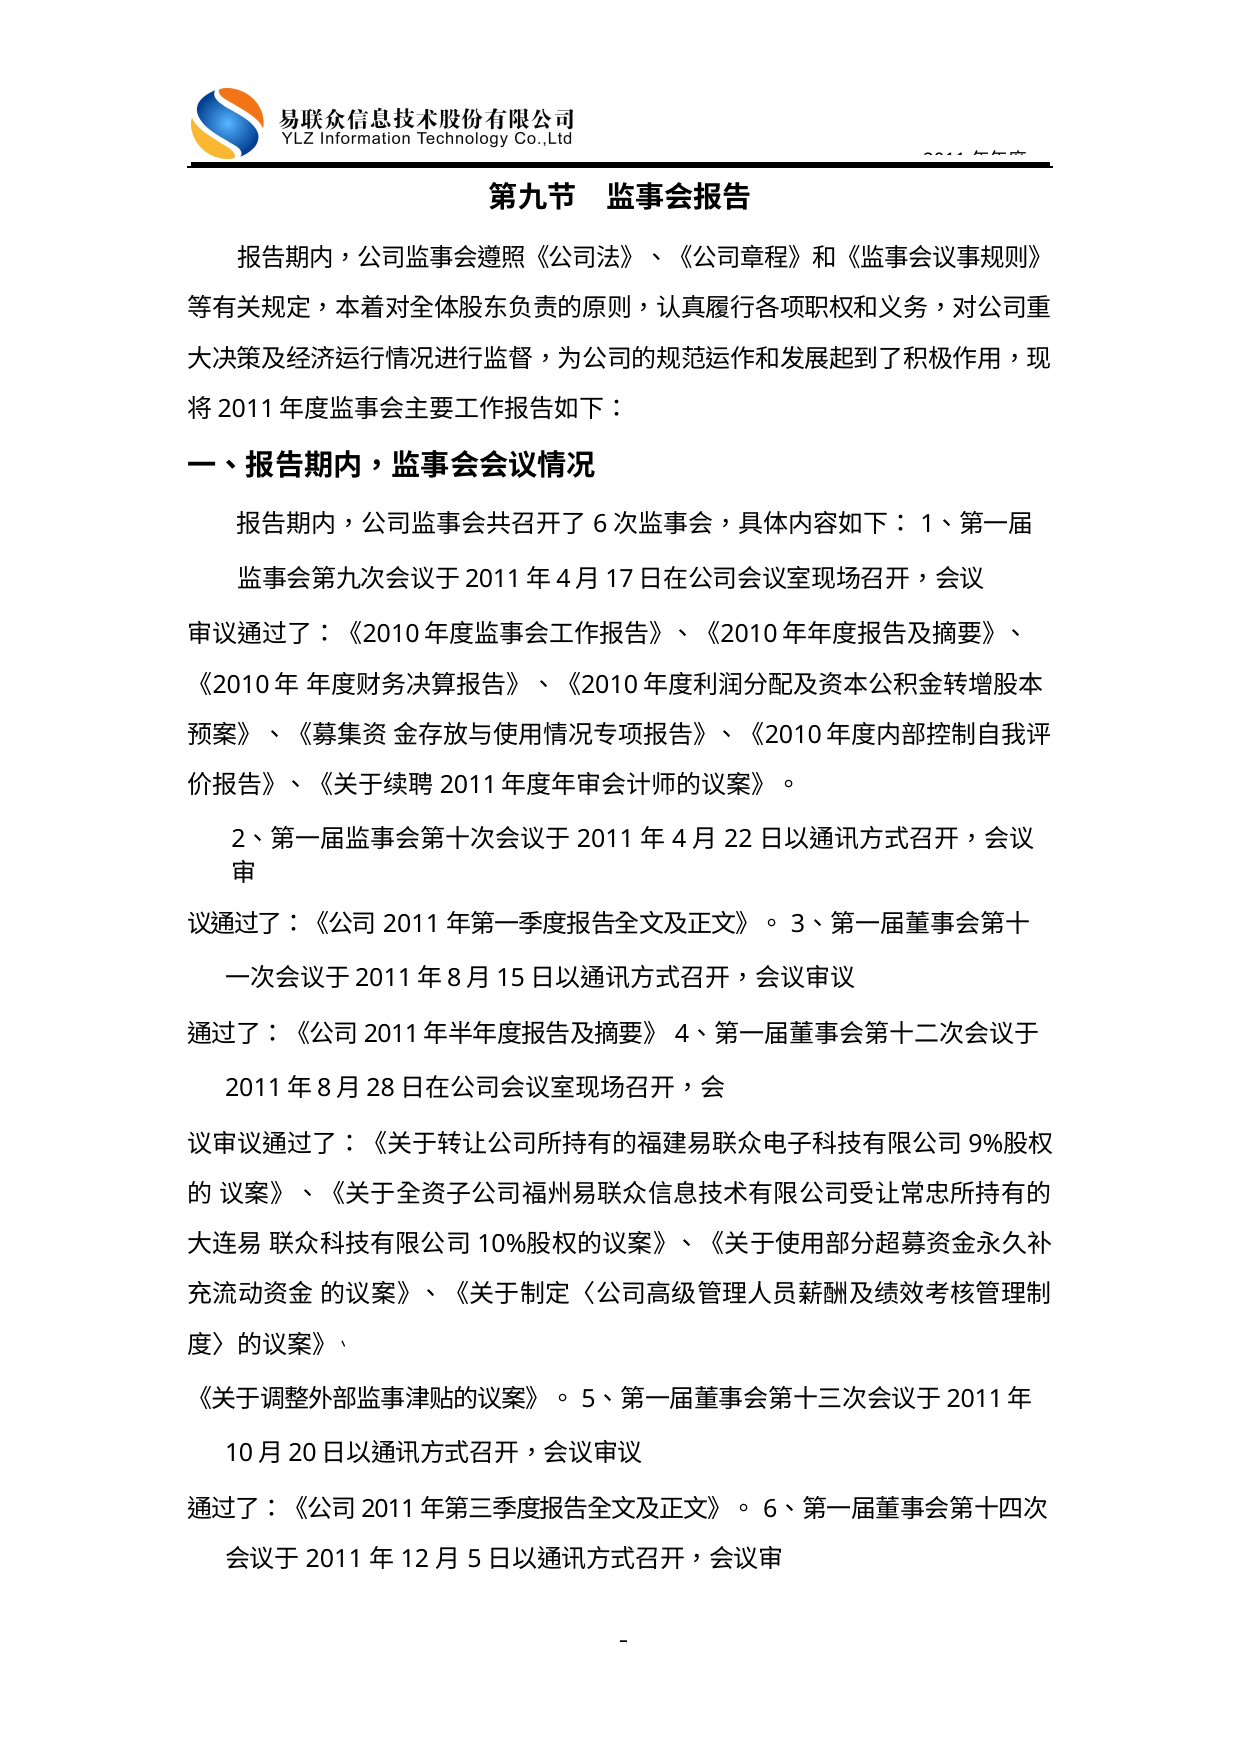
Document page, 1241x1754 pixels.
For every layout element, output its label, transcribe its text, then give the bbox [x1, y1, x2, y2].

text 通过了：《公司2011年半年度报告及摘要》 4、第一届董事会第十二次会议于2011年8月28日在公司会议室现场召开，会 [187, 1015, 1052, 1104]
text 审议通过了：《2010年度监事会工作报告》、《2010年年度报告及摘要》、《2010年 年度财务决算报告》、《2010年度利润分配及资本公积金转增股本预案》、《募集资 金存放与使用情况专项报告》、《2010年度内部控制自我评价报告》、《关于续聘 2011年度年审会计师的议案》。 [187, 616, 1055, 801]
text 报告期内，公司监事会遵照《公司法》、《公司章程》和《监事会议事规则》 等有关规定，本着对全体股东负责的原则，认真履行各项职权和义务，对公司重 大决策及经济运行情况进行监督，为公司的规范运作和发展起到了积极作用，现 将2011年度监事会主要工作报告如下： [187, 240, 1053, 425]
text 报告期内，公司监事会共召开了 6 次监事会，具体内容如下： 1、第一届监事会第九次会议于2011年4月17日在公司会议室现场召开，会议 [236, 506, 1055, 594]
subtitle 一、报告期内，监事会会议情况 [187, 444, 1055, 483]
text 通过了：《公司2011年第三季度报告全文及正文》。 6、第一届董事会第十四次会议于 2011 年 12 月 5 日以通讯方式召开，会议审 [187, 1491, 1055, 1575]
picture [191, 88, 576, 159]
text 《关于调整外部监事津贴的议案》。 5、第一届董事会第十三次会议于2011年10月20日以通讯方式召开，会议审议 [187, 1381, 1055, 1469]
text 议审议通过了：《关于转让公司所持有的福建易联众电子科技有限公司9%股权的 议案》、《关于全资子公司福州易联众信息技术有限公司受让常忠所持有的大连易 联众科技有限公司10%股权的议案》、《关于使用部分超募资金永久补充流动资金 的议案》、《关于制定〈公司高级管理人员薪酬及绩效考核管理制度〉的议案》、 [187, 1125, 1053, 1361]
subtitle 第九节 监事会报告 [175, 167, 1065, 217]
text 议通过了：《公司 2011 年第一季度报告全文及正文》。 3、第一届董事会第十一次会议于2011年8月15日以通讯方式召开，会议审议 [187, 905, 1052, 994]
text 2、第一届监事会第十次会议于 2011 年 4 月 22 日以通讯方式召开，会议审 [231, 821, 1055, 889]
